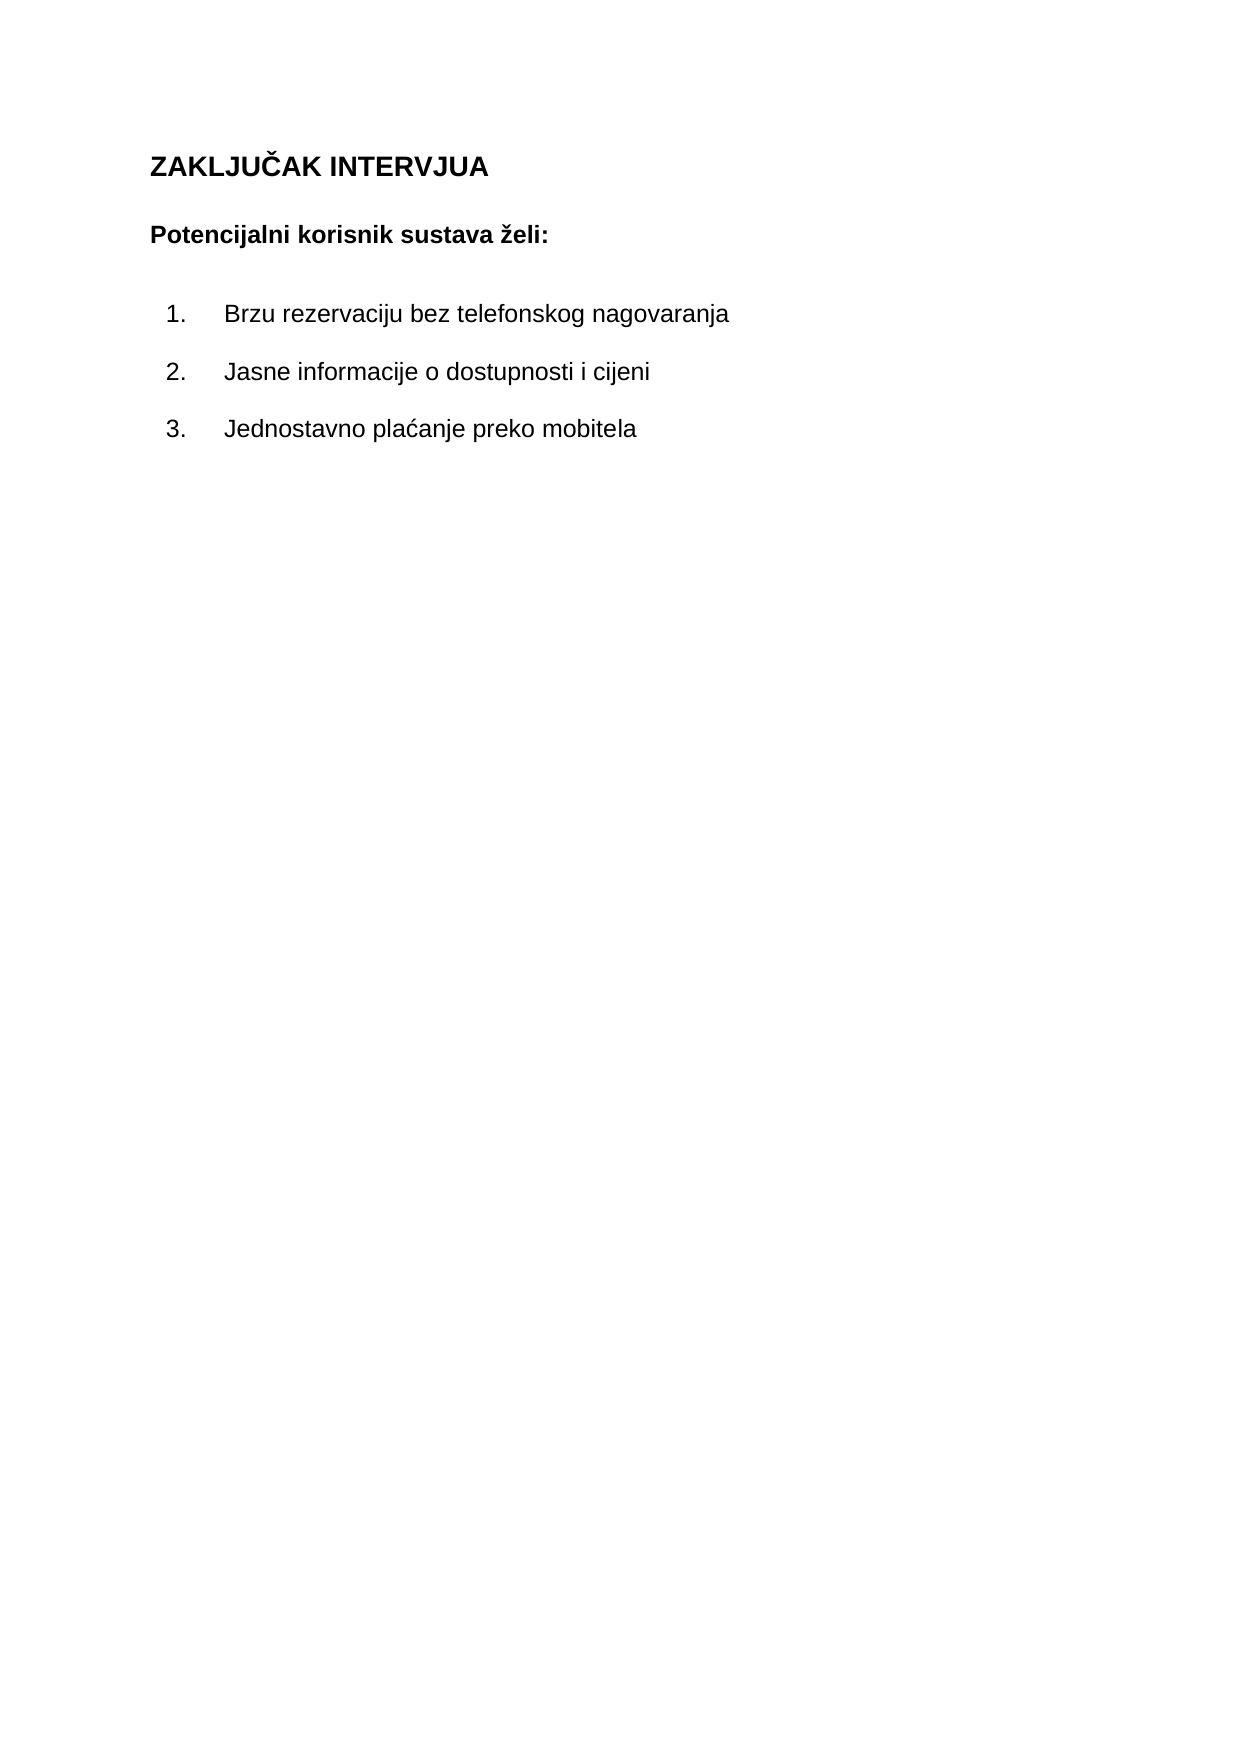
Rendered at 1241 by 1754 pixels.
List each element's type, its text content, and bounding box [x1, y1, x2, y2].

text Potencijalni korisnik sustava želi: [150, 220, 1090, 249]
list Jasne informacije o dostupnosti i cijeni [186, 356, 1090, 385]
list Jednostavno plaćanje preko mobitela [186, 414, 1090, 443]
subtitle ZAKLJUČAK INTERVJUA [150, 150, 1090, 182]
list Brzu rezervaciju bez telefonskog nagovaranja [186, 299, 1090, 328]
